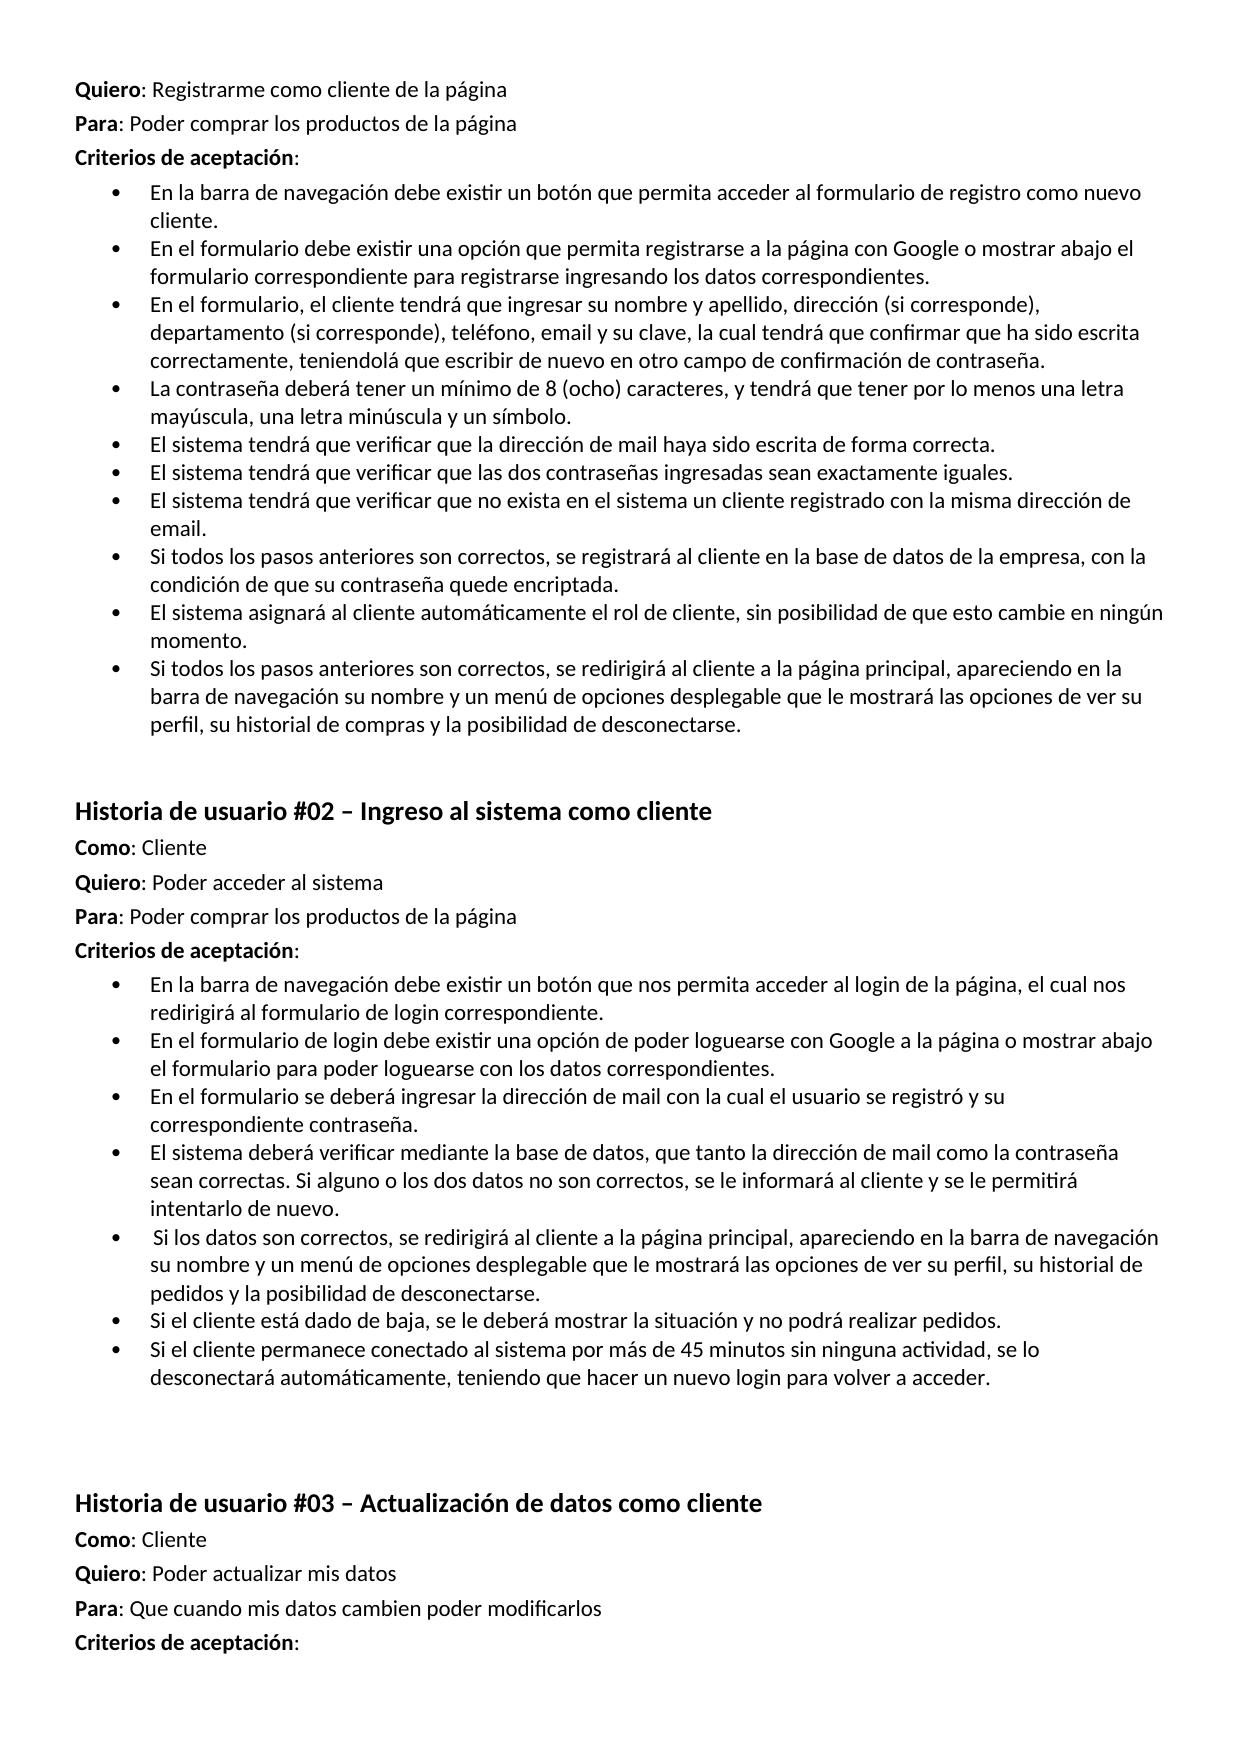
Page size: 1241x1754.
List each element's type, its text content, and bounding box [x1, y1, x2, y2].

list En el formulario se deberá ingresar la dirección de mail con la cual el usuario se registró y su correspondiente contraseña. [112, 1082, 1165, 1138]
list Si los datos son correctos, se redirigirá al cliente a la página principal, apareciendo en la barra de navegación su nombre y un menú de opciones desplegable que le mostrará las opciones de ver su perfil, su historial de pedidos y la posibilidad de desconectarse. [112, 1223, 1165, 1307]
list Si todos los pasos anteriores son correctos, se redirigirá al cliente a la página principal, apareciendo en la barra de navegación su nombre y un menú de opciones desplegable que le mostrará las opciones de ver su perfil, su historial de compras y la posibilidad de desconectarse. [112, 654, 1165, 738]
subtitle Historia de usuario #02 – Ingreso al sistema como cliente [75, 794, 1165, 827]
text Quiero: Registrarme como cliente de la página [75, 75, 1165, 103]
text Para: Que cuando mis datos cambien poder modificarlos [75, 1594, 1165, 1622]
list Si el cliente está dado de baja, se le deberá mostrar la situación y no podrá realizar pedidos. [112, 1307, 1165, 1335]
list En la barra de navegación debe existir un botón que nos permita acceder al login de la página, el cual nos redirigirá al formulario de login correspondiente. [112, 970, 1165, 1026]
list En el formulario de login debe existir una opción de poder loguearse con Google a la página o mostrar abajo el formulario para poder loguearse con los datos correspondientes. [112, 1026, 1165, 1082]
text Para: Poder comprar los productos de la página [75, 902, 1165, 930]
list El sistema tendrá que verificar que las dos contraseñas ingresadas sean exactamente iguales. [112, 458, 1165, 486]
list El sistema deberá verificar mediante la base de datos, que tanto la dirección de mail como la contraseña sean correctas. Si alguno o los dos datos no son correctos, se le informará al cliente y se le permitirá intentarlo de nuevo. [112, 1138, 1165, 1223]
subtitle Historia de usuario #03 – Actualización de datos como cliente [75, 1486, 1165, 1519]
list Si todos los pasos anteriores son correctos, se registrará al cliente en la base de datos de la empresa, con la condición de que su contraseña quede encriptada. [112, 542, 1165, 598]
list Si el cliente permanece conectado al sistema por más de 45 minutos sin ninguna actividad, se lo desconectará automáticamente, teniendo que hacer un nuevo login para volver a acceder. [112, 1335, 1165, 1391]
list El sistema asignará al cliente automáticamente el rol de cliente, sin posibilidad de que esto cambie en ningún momento. [112, 598, 1165, 654]
text Como: Cliente [75, 833, 1165, 861]
text Criterios de aceptación: [75, 143, 1165, 172]
text Para: Poder comprar los productos de la página [75, 109, 1165, 137]
list El sistema tendrá que verificar que la dirección de mail haya sido escrita de forma correcta. [112, 430, 1165, 458]
text Quiero: Poder acceder al sistema [75, 868, 1165, 896]
list El sistema tendrá que verificar que no exista en el sistema un cliente registrado con la misma dirección de email. [112, 486, 1165, 542]
list En el formulario debe existir una opción que permita registrarse a la página con Google o mostrar abajo el formulario correspondiente para registrarse ingresando los datos correspondientes. [112, 234, 1165, 290]
text Criterios de aceptación: [75, 1628, 1165, 1656]
list En la barra de navegación debe existir un botón que permita acceder al formulario de registro como nuevo cliente. [112, 178, 1165, 234]
text Como: Cliente [75, 1525, 1165, 1553]
list En el formulario, el cliente tendrá que ingresar su nombre y apellido, dirección (si corresponde), departamento (si corresponde), teléfono, email y su clave, la cual tendrá que confirmar que ha sido escrita correctamente, teniendolá que escribir de nuevo en otro campo de confirmación de contraseña. [112, 290, 1165, 374]
text Quiero: Poder actualizar mis datos [75, 1559, 1165, 1587]
text Criterios de aceptación: [75, 936, 1165, 964]
list La contraseña deberá tener un mínimo de 8 (ocho) caracteres, y tendrá que tener por lo menos una letra mayúscula, una letra minúscula y un símbolo. [112, 374, 1165, 430]
